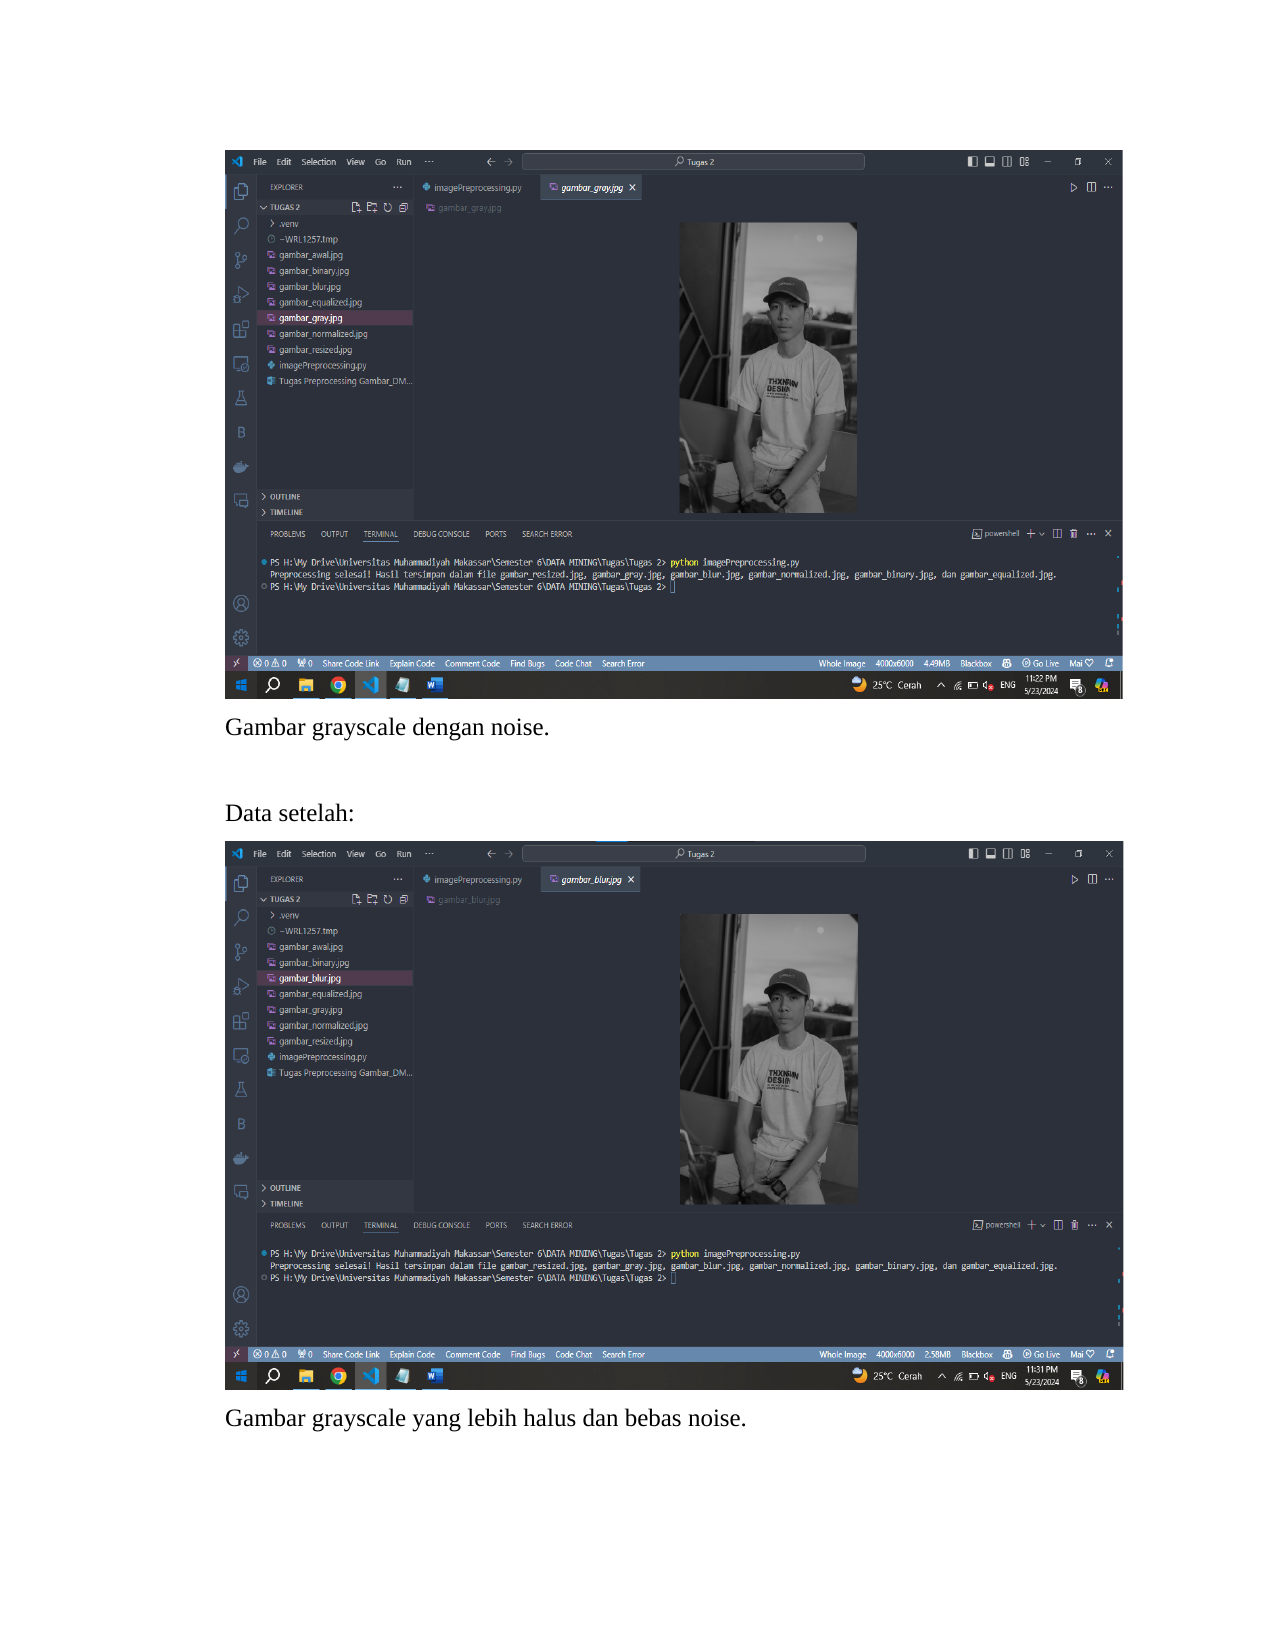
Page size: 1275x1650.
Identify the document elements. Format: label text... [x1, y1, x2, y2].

list Gambar grayscale yang lebih halus dan bebas noise. [225, 1403, 1125, 1432]
picture [225, 150, 1123, 699]
list Gambar grayscale dengan noise. [225, 712, 1125, 741]
list Data setelah: [225, 798, 1125, 827]
picture [225, 841, 1124, 1390]
